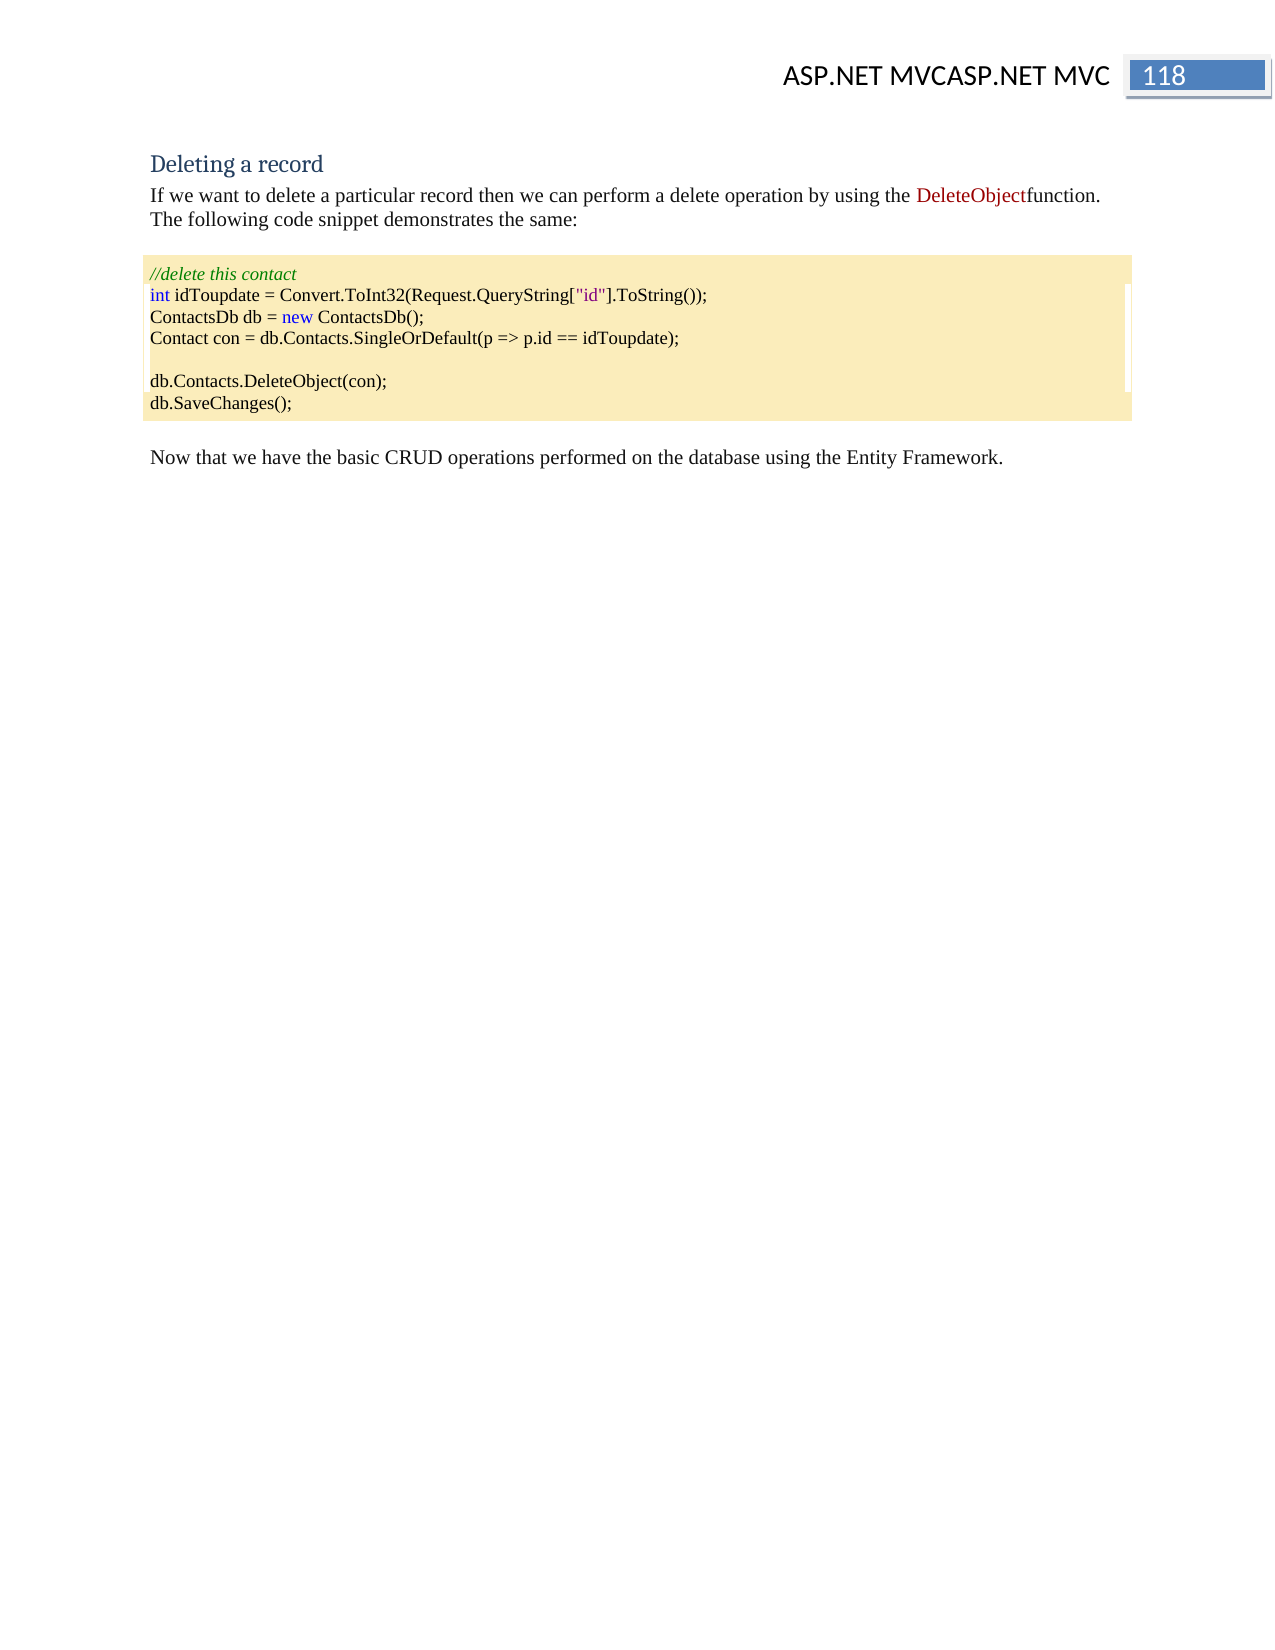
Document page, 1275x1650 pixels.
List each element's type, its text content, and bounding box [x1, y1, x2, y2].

text ContactsDb db = new ContactsDb(); [150, 306, 1125, 327]
text Contact con = db.Contacts.SingleOrDefault(p => p.id == idToupdate); [150, 327, 1125, 349]
text //delete this contact [144, 256, 1131, 284]
text db.SaveChanges(); [144, 384, 1131, 420]
text Now that we have the basic CRUD operations performed on the database using the Entity Framework. [150, 445, 1125, 469]
text int idToupdate = Convert.ToInt32(Request.QueryString["id"].ToString()); [150, 284, 1125, 306]
subtitle Deleting a record [150, 150, 1125, 179]
text If we want to delete a particular record then we can perform a delete operation by using the DeleteObjectfunction. The following code snippet demonstrates the same: [150, 183, 1125, 231]
text db.Contacts.DeleteObject(con); [150, 370, 1125, 384]
